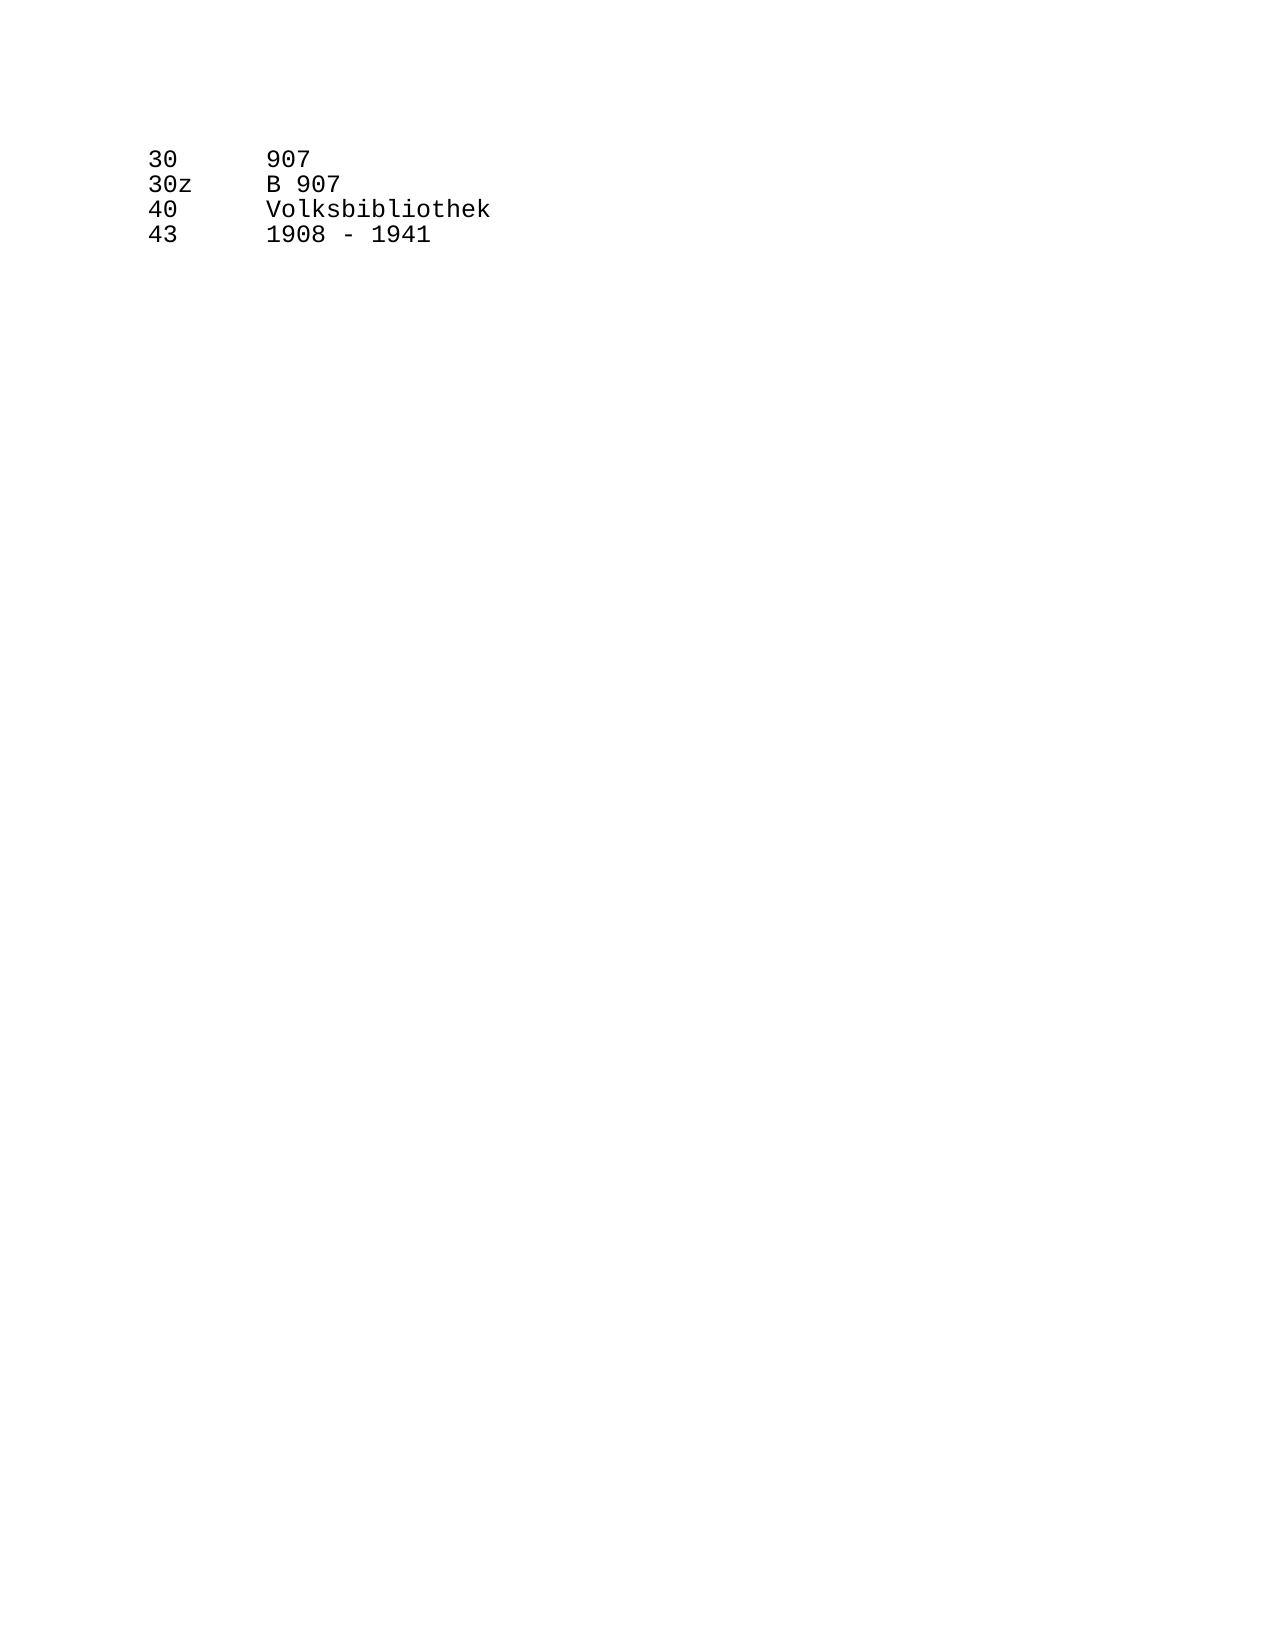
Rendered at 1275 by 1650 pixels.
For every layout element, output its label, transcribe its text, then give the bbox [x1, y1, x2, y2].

text 30 907 [148, 148, 1127, 173]
text 30z B 907 [148, 173, 1127, 198]
text 43 1908 - 1941 [148, 223, 1127, 248]
text 40 s[Volksbibliothek]s [148, 198, 1127, 223]
